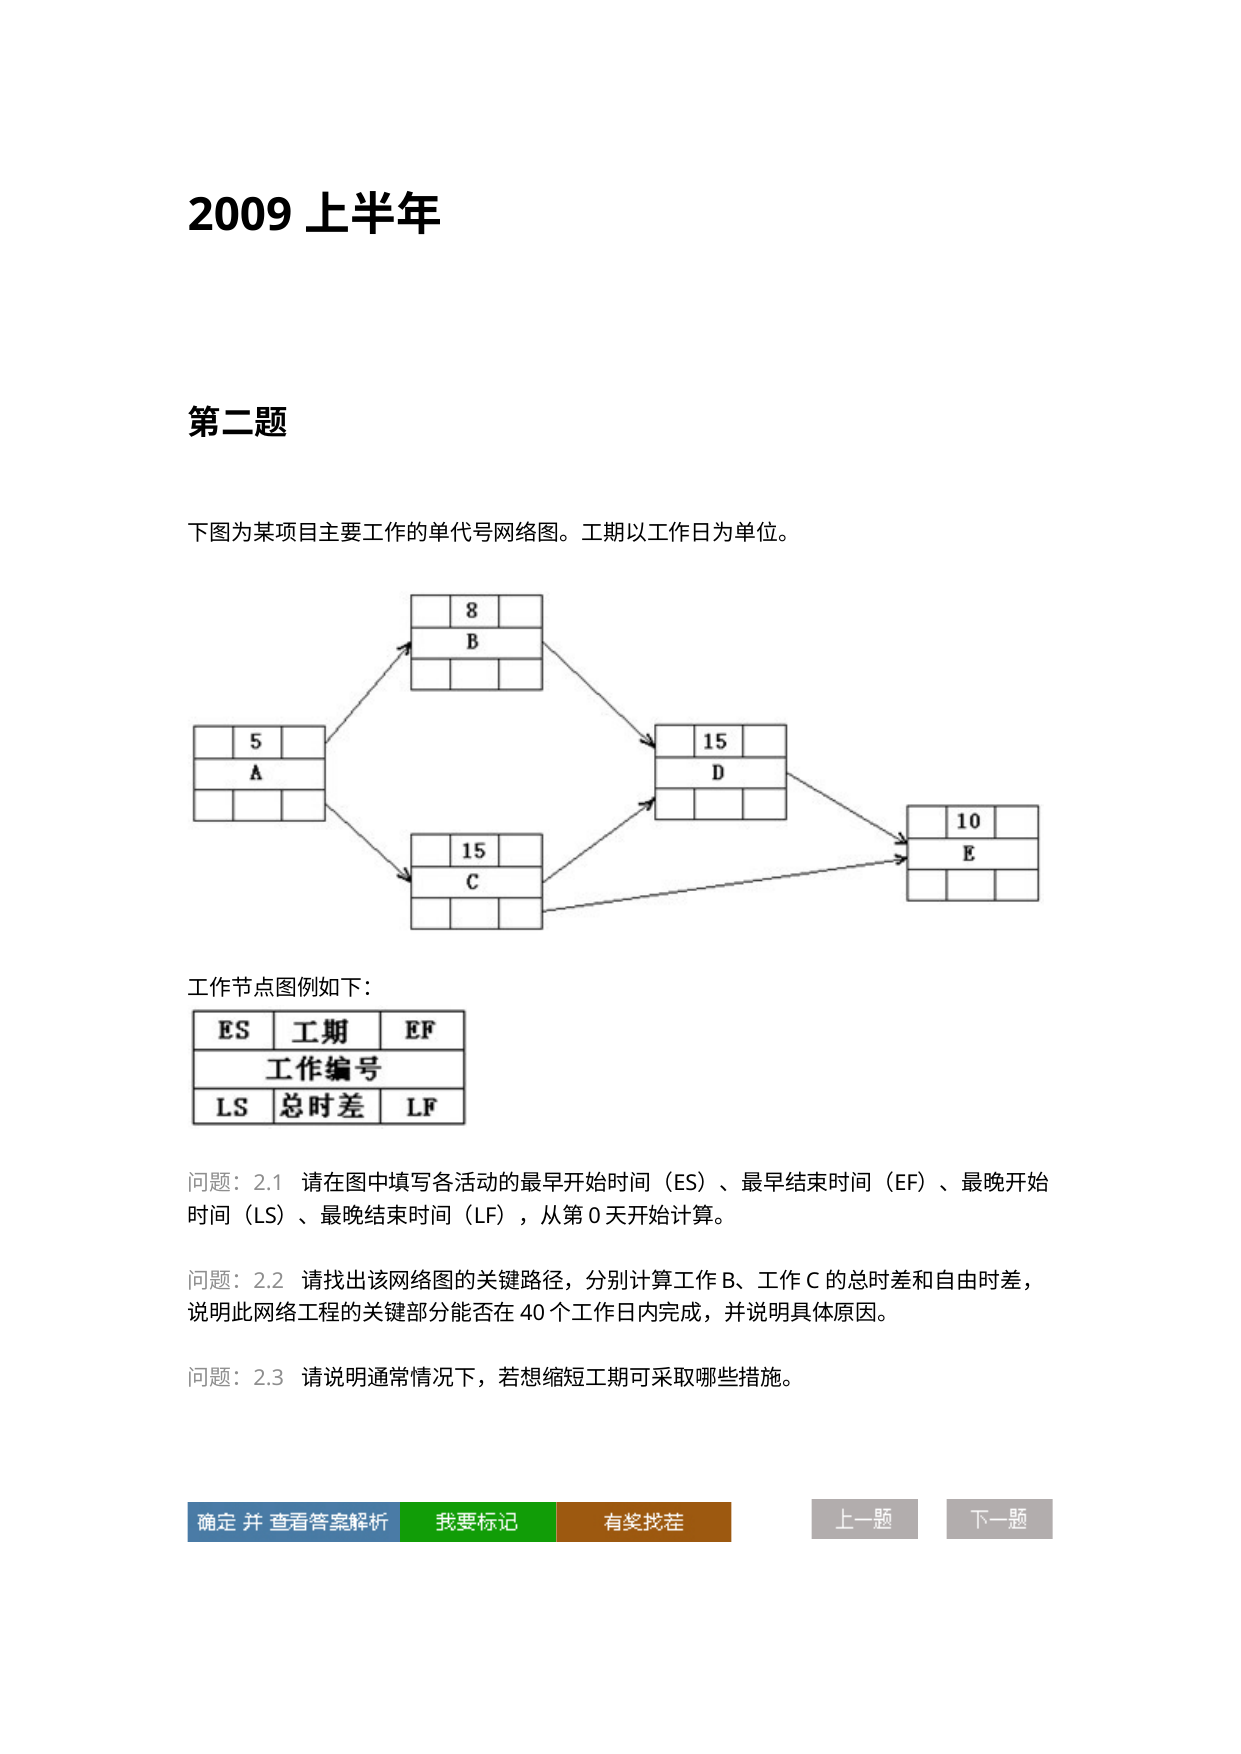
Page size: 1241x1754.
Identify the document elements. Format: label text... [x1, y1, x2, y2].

picture [187, 1502, 732, 1542]
picture [946, 1499, 1053, 1539]
subtitle 第二题 [187, 388, 1053, 453]
picture [187, 1005, 468, 1129]
picture [811, 1499, 918, 1539]
subtitle 2009 上半年 [187, 162, 1053, 259]
